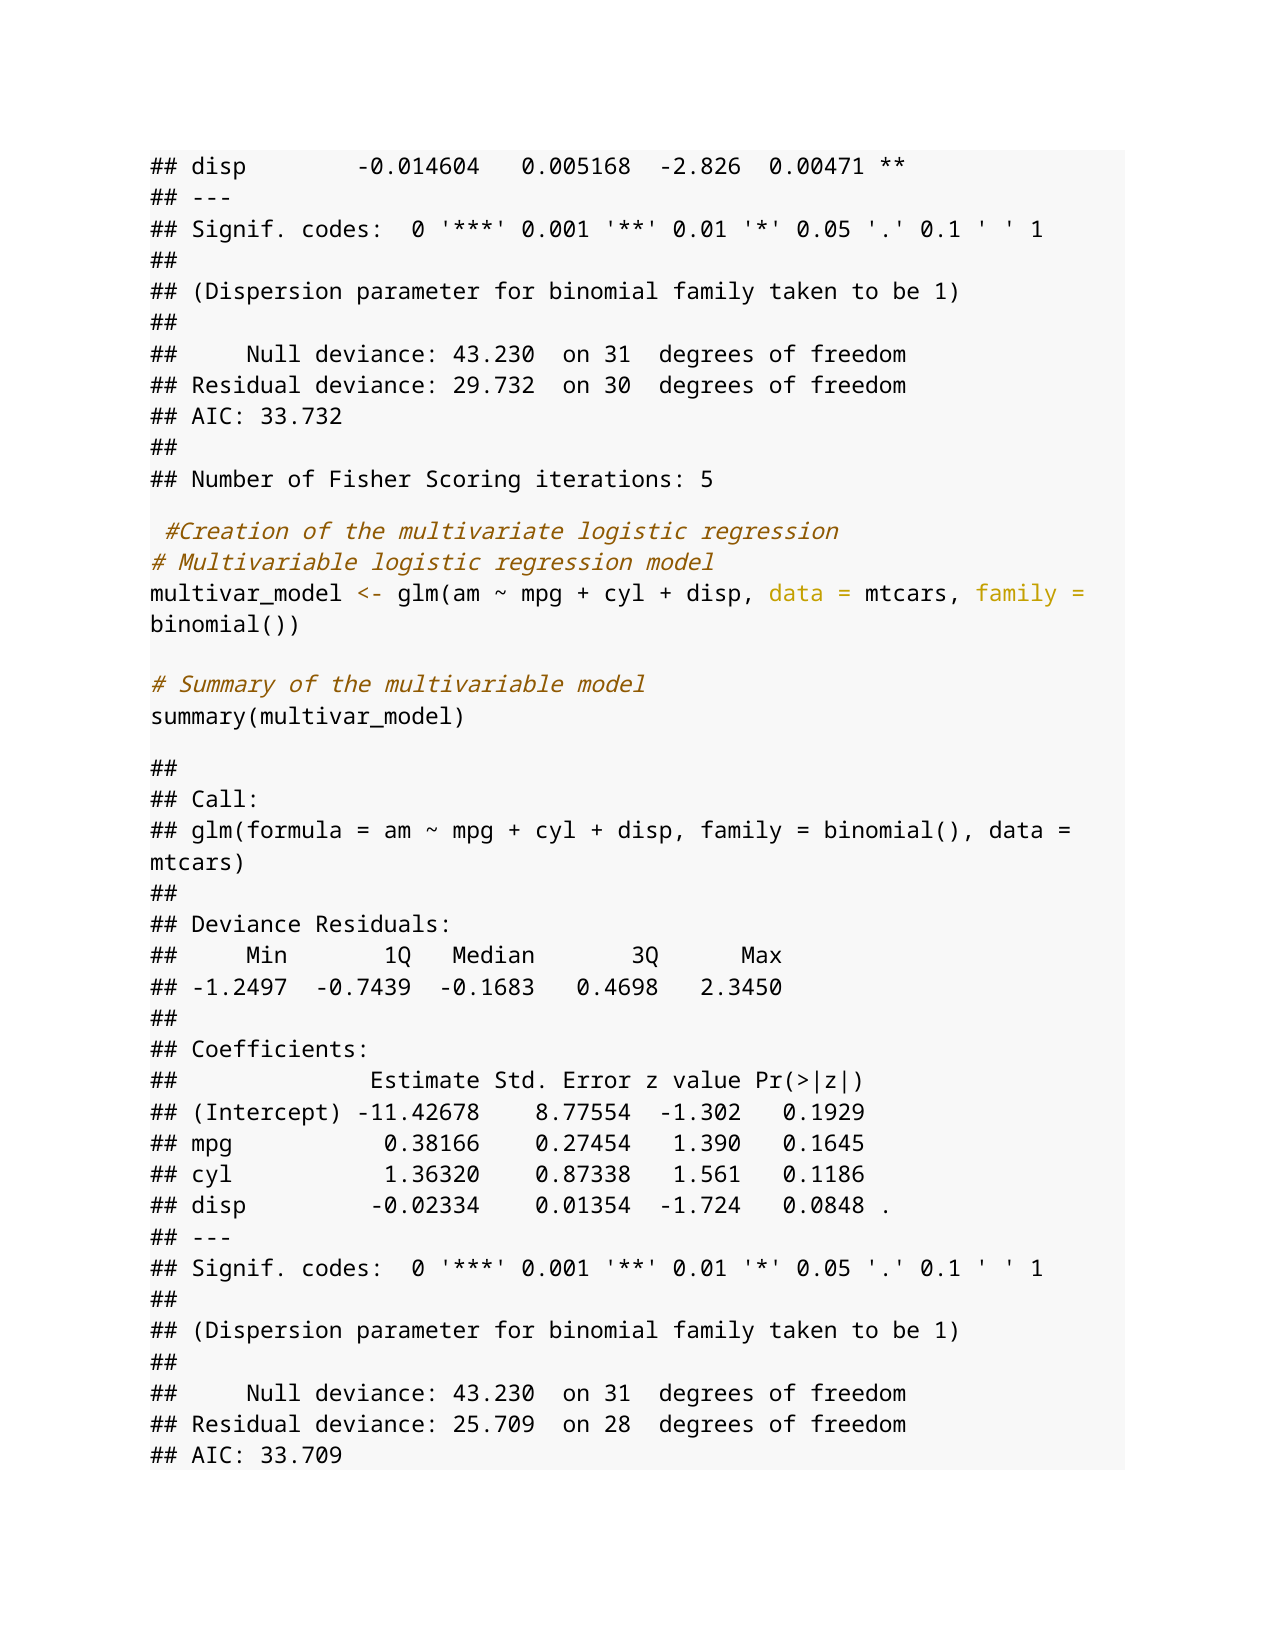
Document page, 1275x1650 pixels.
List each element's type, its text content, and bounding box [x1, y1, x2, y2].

text #Creation of the multivariate logistic regression # Multivariable logistic regression model multivar_model <- glm(am ~ mpg + cyl + disp, data = mtcars, family = binomial()) # Summary of the multivariable model summary(multivar_model) [150, 514, 1125, 731]
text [150, 752, 1125, 1470]
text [150, 150, 1125, 494]
